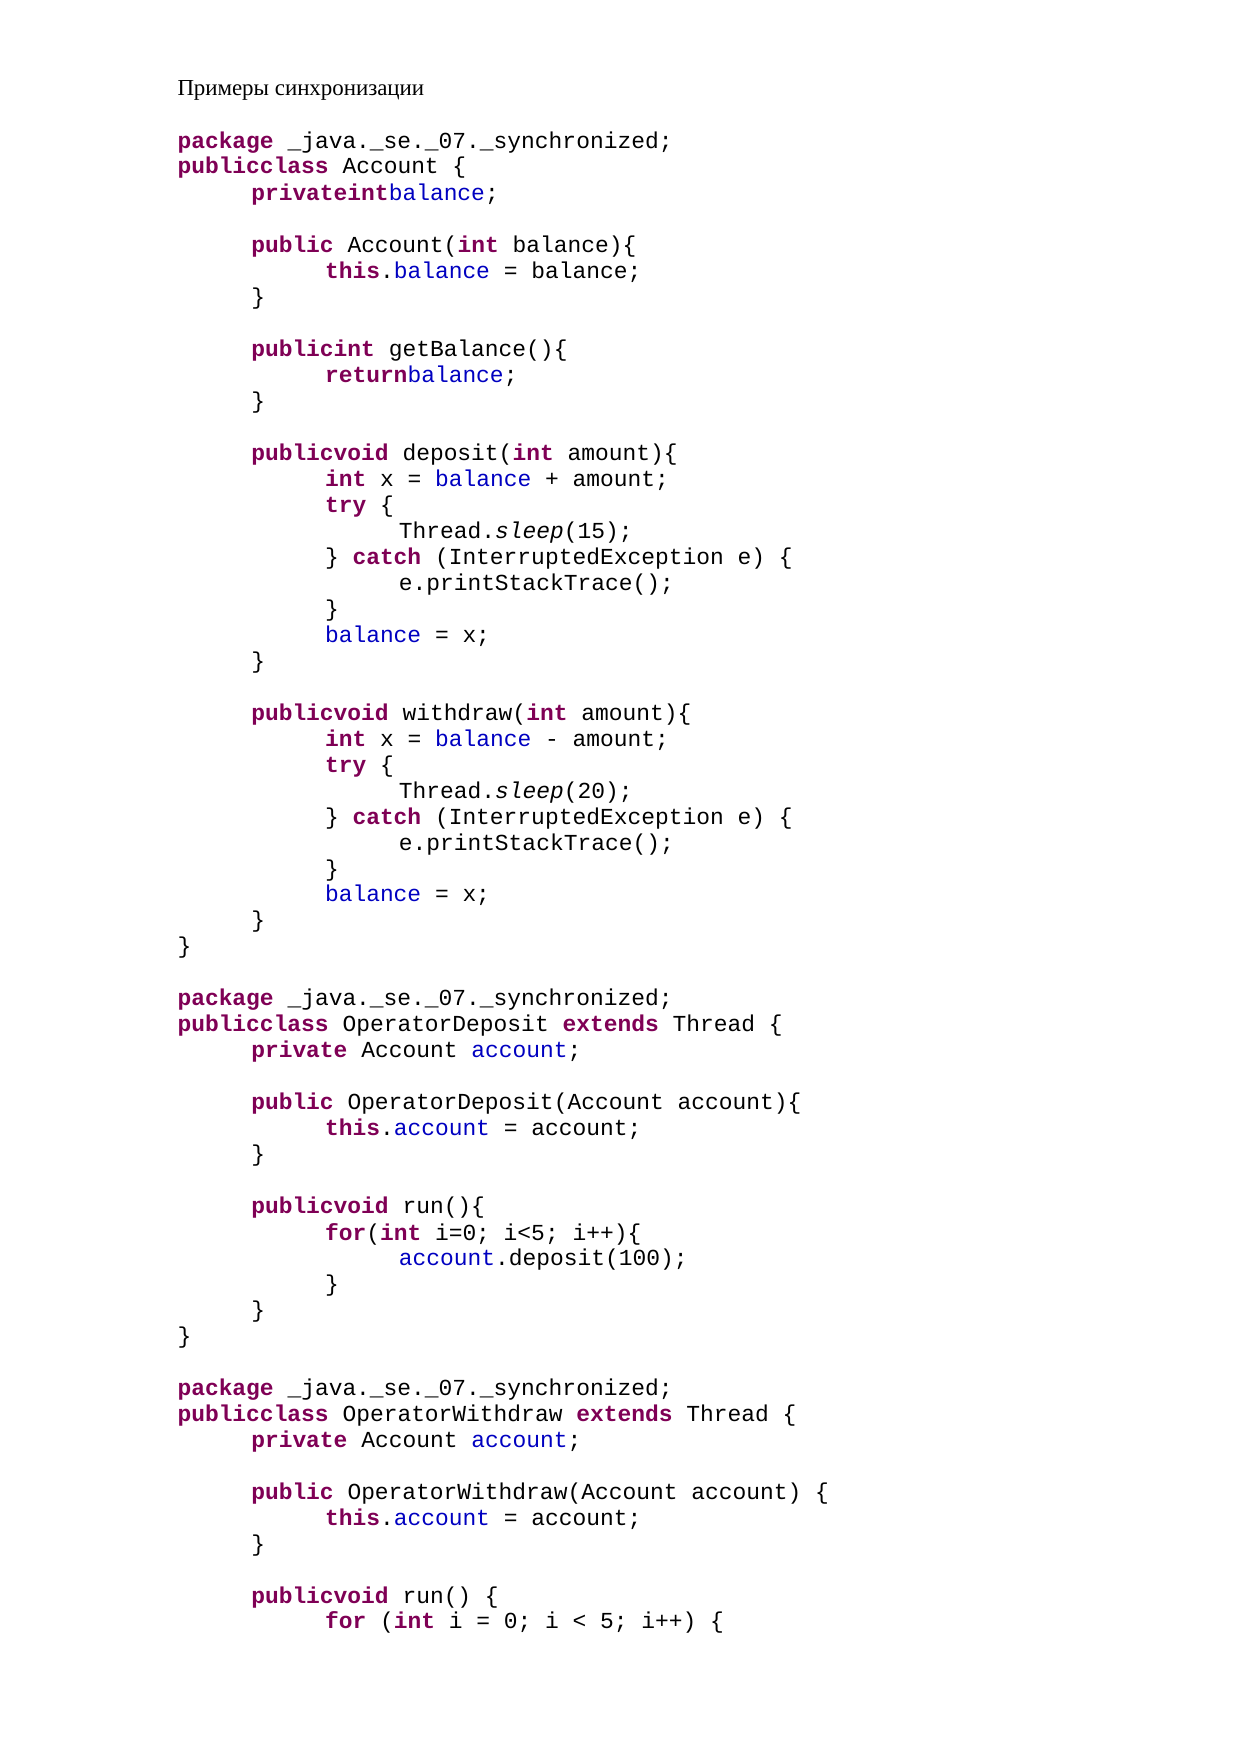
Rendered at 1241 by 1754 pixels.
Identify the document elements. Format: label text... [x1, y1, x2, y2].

text package _java._se._07._synchronized; [177, 987, 1152, 1012]
text package _java._se._07._synchronized; [177, 1376, 1152, 1402]
text public Account(int balance){ [177, 233, 1152, 259]
text int x = balance - amount; [177, 727, 1152, 753]
text } [177, 935, 1152, 961]
text publicclass OperatorDeposit extends Thread { [177, 1012, 1152, 1038]
text Примеры синхронизации [177, 74, 1152, 100]
text this.balance = balance; [177, 259, 1152, 285]
text } [177, 1324, 1152, 1351]
text } [177, 389, 1152, 415]
text } [177, 1299, 1152, 1324]
text public OperatorDeposit(Account account){ [177, 1091, 1152, 1117]
text private Account account; [177, 1428, 1152, 1454]
text publicvoid deposit(int amount){ [177, 441, 1152, 467]
text } catch (InterruptedException e) { [177, 805, 1152, 831]
text } catch (InterruptedException e) { [177, 545, 1152, 571]
text try { [177, 753, 1152, 779]
text } [177, 909, 1152, 935]
text } [177, 597, 1152, 623]
text e.printStackTrace(); [177, 571, 1152, 597]
text publicint getBalance(){ [177, 337, 1152, 363]
text } [177, 1143, 1152, 1168]
text } [177, 1532, 1152, 1558]
text publicvoid run(){ [177, 1195, 1152, 1221]
text try { [177, 493, 1152, 519]
text Thread.sleep(20); [177, 779, 1152, 805]
text this.account = account; [177, 1117, 1152, 1143]
text publicclass Account { [177, 155, 1152, 181]
text } [177, 1273, 1152, 1299]
text } [177, 285, 1152, 311]
text privateintbalance; [177, 181, 1152, 207]
text for (int i = 0; i < 5; i++) { [177, 1610, 1152, 1636]
text returnbalance; [177, 363, 1152, 389]
text } [177, 857, 1152, 883]
text this.account = account; [177, 1506, 1152, 1532]
text Thread.sleep(15); [177, 519, 1152, 545]
text balance = x; [177, 883, 1152, 909]
text public OperatorWithdraw(Account account) { [177, 1480, 1152, 1506]
text package _java._se._07._synchronized; [177, 129, 1152, 155]
text account.deposit(100); [177, 1247, 1152, 1273]
text for(int i=0; i<5; i++){ [177, 1221, 1152, 1247]
text } [177, 649, 1152, 675]
text int x = balance + amount; [177, 467, 1152, 493]
text balance = x; [177, 623, 1152, 649]
text publicvoid withdraw(int amount){ [177, 701, 1152, 727]
text private Account account; [177, 1038, 1152, 1064]
text publicclass OperatorWithdraw extends Thread { [177, 1402, 1152, 1428]
text e.printStackTrace(); [177, 831, 1152, 857]
text publicvoid run() { [177, 1584, 1152, 1610]
